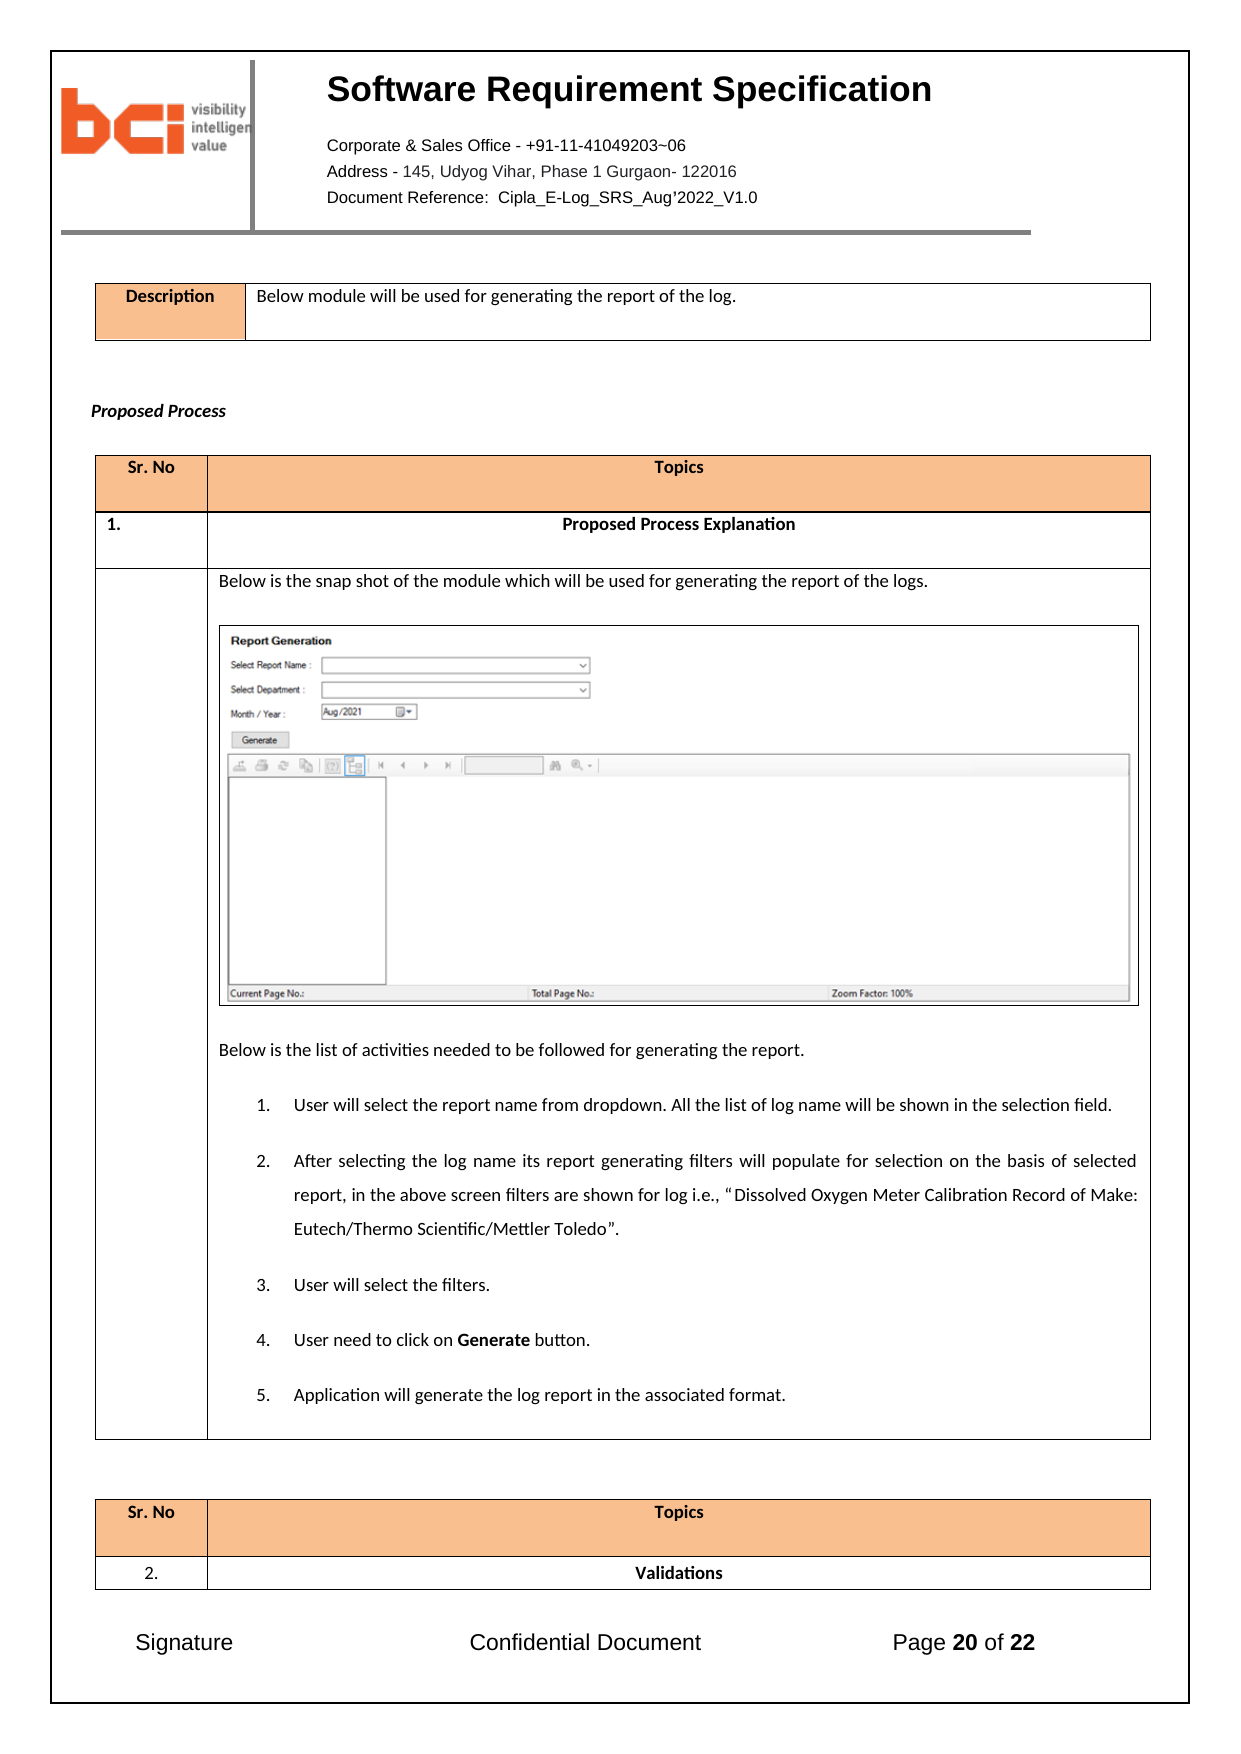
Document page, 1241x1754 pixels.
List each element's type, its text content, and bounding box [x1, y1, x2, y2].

table_cell Below module will be used for generating the report of the log. [246, 284, 1150, 339]
table_header Topics [208, 1500, 1150, 1556]
table_header Sr. No [96, 456, 207, 511]
picture [220, 626, 1138, 1005]
table_cell [96, 569, 207, 1439]
table_header Topics [208, 456, 1150, 511]
table_header Sr. No [96, 1500, 207, 1556]
picture [61, 82, 253, 159]
table_cell Description [96, 284, 245, 339]
text Proposed Process [91, 399, 1105, 422]
table_cell Validations [208, 1557, 1150, 1589]
table_cell Below is the snap shot of the module which will be used for generating the report of the logs. Below is the list of activities needed to be followed for generating the report. User will select the report name from dropdown. All the list of log name will be shown in the selection field. After selecting the log name its report generating filters will populate for selection on the basis of selected report, in the above screen filters are shown for log i.e., “Dissolved Oxygen Meter Calibration Record of Make: Eutech/Thermo Scientific/Mettler Toledo”. User will select the filters. User need to click on Generate button. Application will generate the log report in the associated format. [208, 569, 1150, 1439]
table_cell 1. [96, 513, 207, 568]
table_cell Proposed Process Explanation [208, 513, 1150, 568]
table_cell 2. [96, 1557, 207, 1589]
